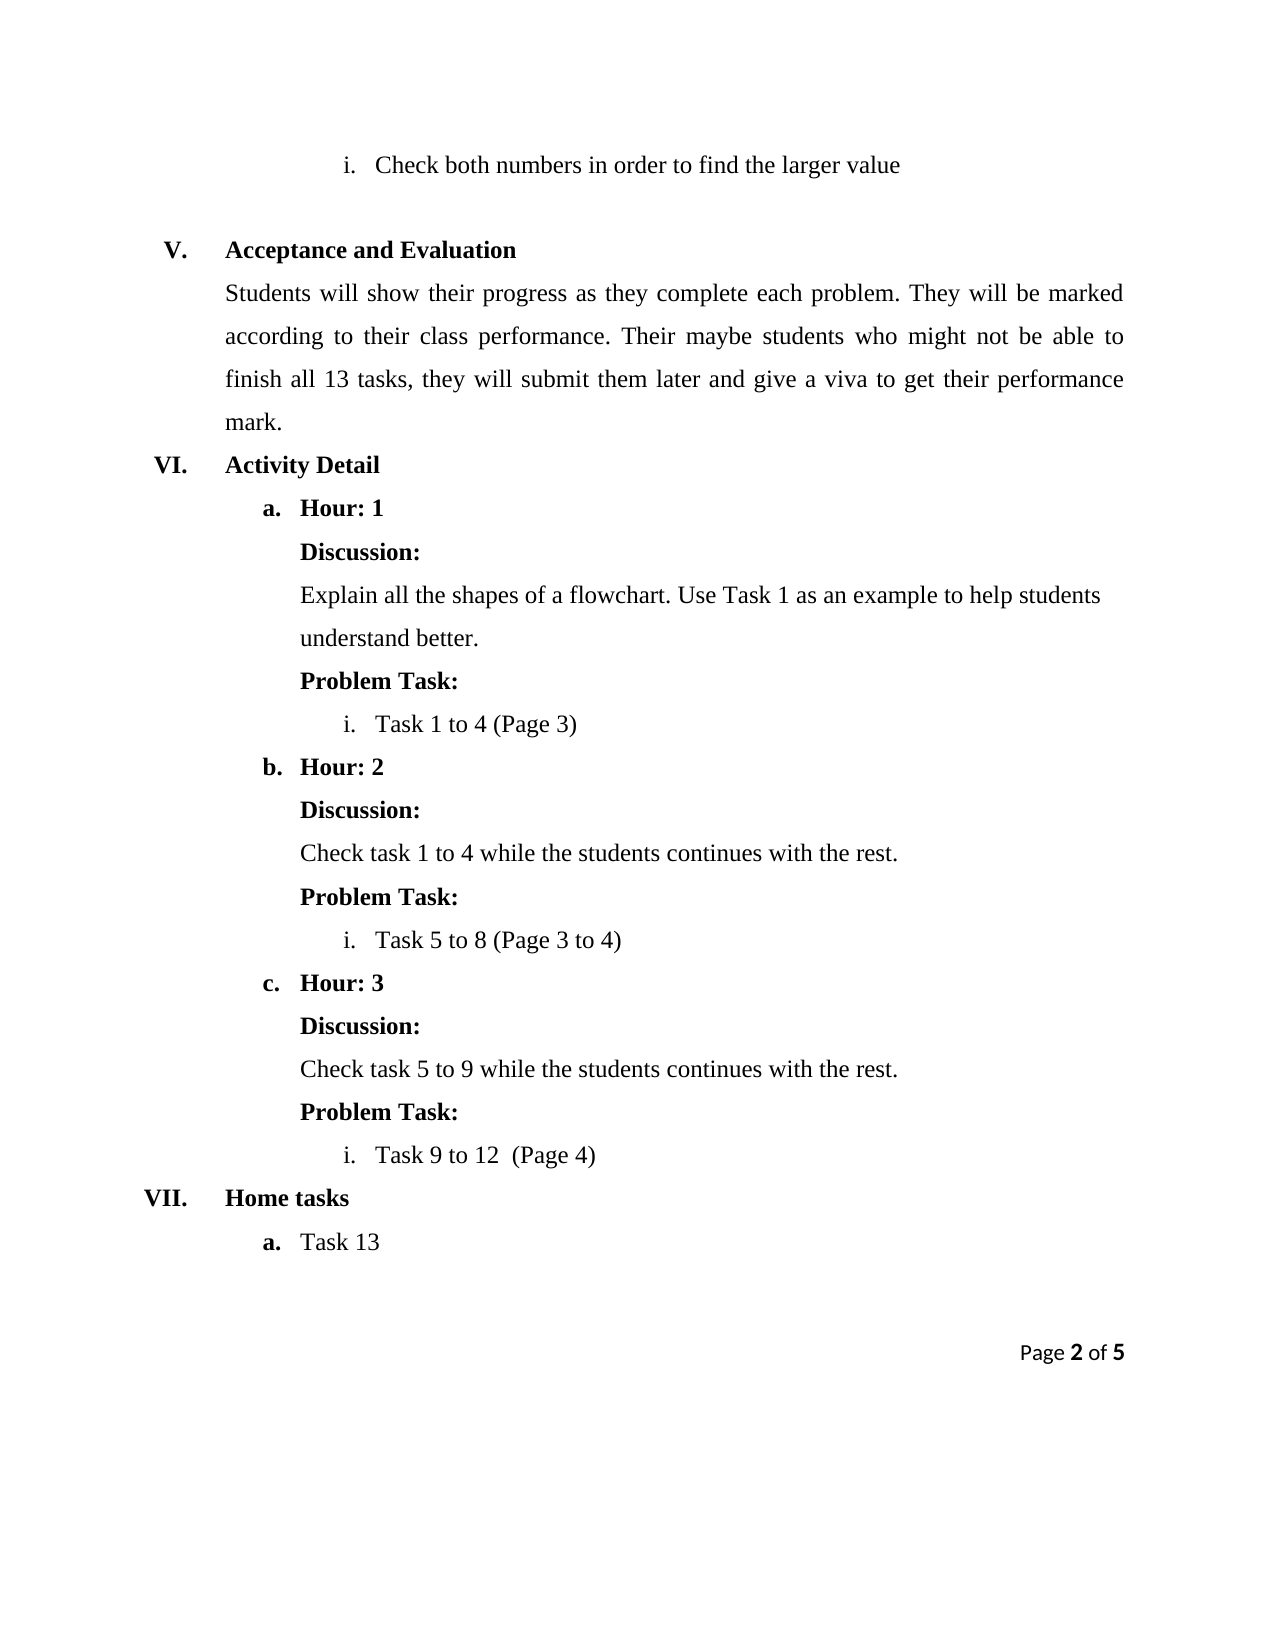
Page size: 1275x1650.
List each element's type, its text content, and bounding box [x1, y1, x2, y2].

list Check both numbers in order to find the larger value [356, 150, 1125, 221]
list Students will show their progress as they complete each problem. They will be marked according to their class performance. Their maybe students who might not be able to finish all 13 tasks, they will submit them later and give a viva to get their performance mark. [225, 278, 1125, 436]
list Check task 5 to 9 while the students continues with the rest. [300, 1054, 1125, 1083]
list Home tasks [187, 1183, 1125, 1212]
list Problem Task: [300, 882, 1125, 910]
list Task 13 [262, 1227, 1125, 1255]
list Check task 1 to 4 while the students continues with the rest. [300, 838, 1125, 867]
list Activity Detail [187, 450, 1125, 479]
list Acceptance and Evaluation [187, 235, 1125, 263]
list Task 9 to 12 (Page 4) [356, 1140, 1125, 1169]
list Task 5 to 8 (Page 3 to 4) [356, 925, 1125, 953]
list Discussion: [300, 795, 1125, 824]
list Hour: 2 [262, 752, 1125, 781]
list Discussion: [300, 1011, 1125, 1040]
list Hour: 1 Discussion: Explain all the shapes of a flowchart. Use Task 1 as an example to help students understand better. Problem Task: [262, 493, 1125, 695]
list Problem Task: [300, 1097, 1125, 1126]
list Task 1 to 4 (Page 3) [356, 709, 1125, 738]
list Hour: 3 [262, 968, 1125, 997]
